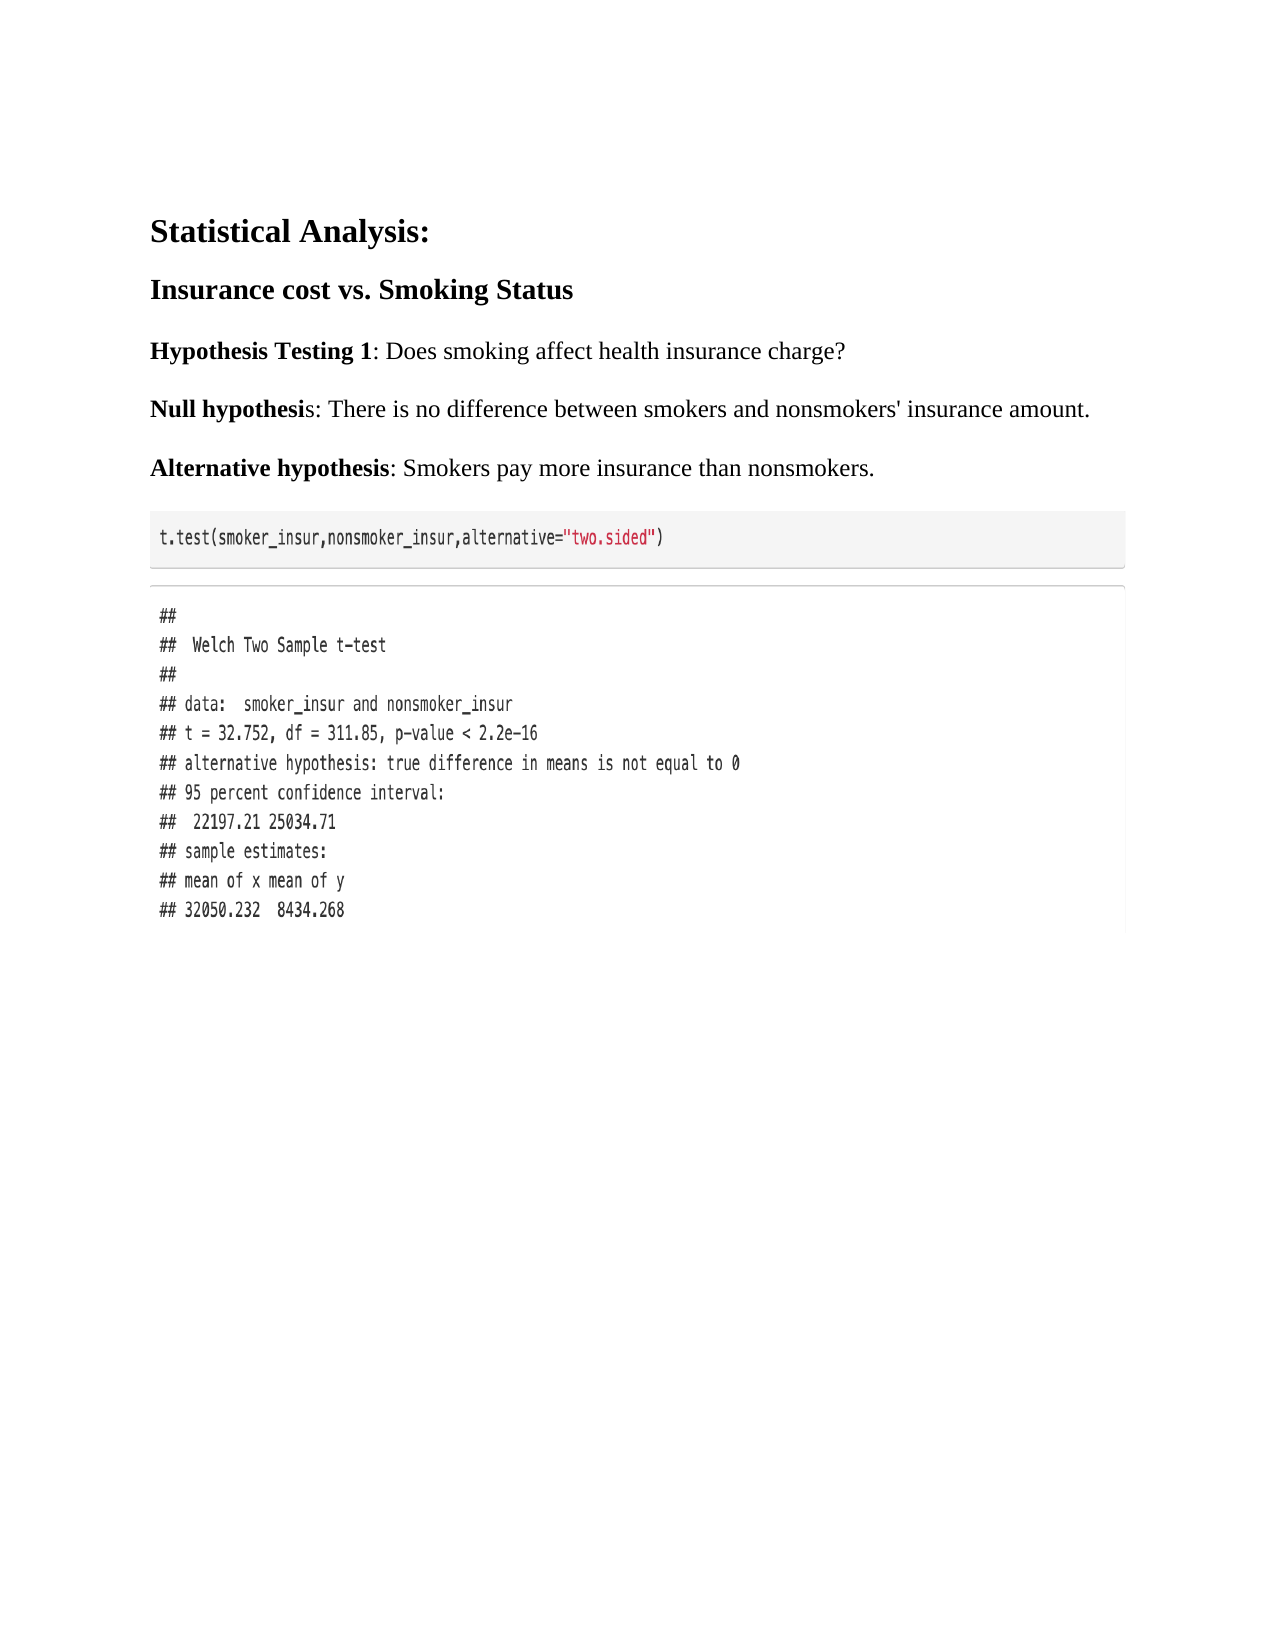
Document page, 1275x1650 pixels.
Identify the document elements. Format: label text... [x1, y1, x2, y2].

picture [150, 511, 1125, 933]
text Hypothesis Testing 1: Does smoking affect health insurance charge? [150, 336, 1125, 365]
text Statistical Analysis: [150, 211, 1125, 249]
text Null hypothesis: There is no difference between smokers and nonsmokers' insurance amount. [150, 394, 1125, 423]
text Alternative hypothesis: Smokers pay more insurance than nonsmokers. [150, 453, 1125, 481]
text Insurance cost vs. Smoking Status [150, 272, 1125, 306]
